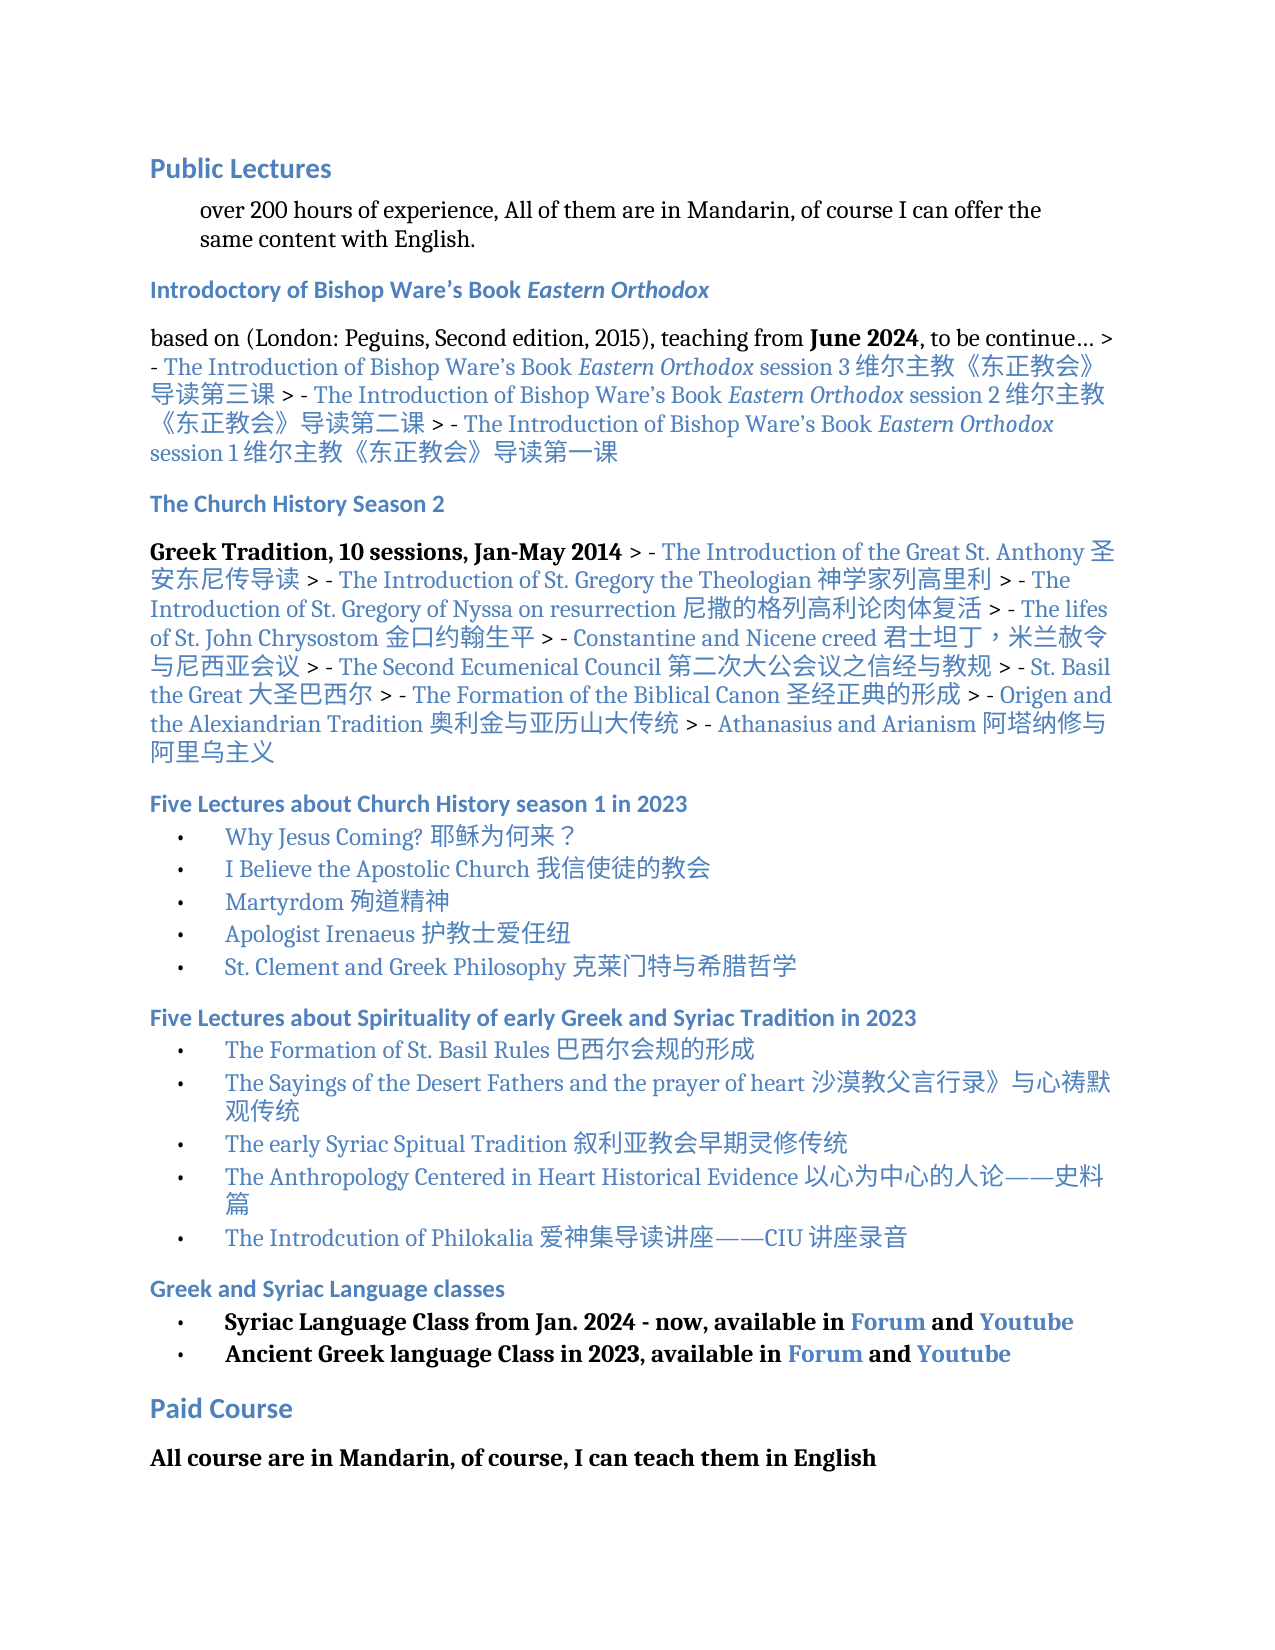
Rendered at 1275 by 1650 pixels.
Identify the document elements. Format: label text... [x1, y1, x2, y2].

text over 200 hours of experience, All of them are in Mandarin, of course I can offer the same content with English. [200, 196, 1075, 253]
subtitle Introdoctory of Bishop Ware’s Book Eastern Orthodox [150, 274, 1125, 305]
list Apologist Irenaeus 护教士爱任纽 [175, 920, 1125, 949]
list The Formation of St. Basil Rules 巴西尔会规的形成 [175, 1036, 1125, 1065]
text based on (London: Peguins, Second edition, 2015), teaching from June 2024, to be continue… > - The Introduction of Bishop Ware’s Book Eastern Orthodox session 3 维尔主教《东正教会》导读第三课 > - The Introduction of Bishop Ware’s Book Eastern Orthodox session 2 维尔主教《东正教会》导读第二课 > - The Introduction of Bishop Ware’s Book Eastern Orthodox session 1 维尔主教《东正教会》导读第一课 [150, 324, 1125, 467]
list I Believe the Apostolic Church 我信使徒的教会 [175, 855, 1125, 884]
subtitle Five Lectures about Church History season 1 in 2023 [150, 788, 1125, 819]
list Martyrdom 殉道精神 [175, 888, 1125, 916]
subtitle Five Lectures about Spirituality of early Greek and Syriac Tradition in 2023 [150, 1002, 1125, 1033]
list Syriac Language Class from Jan. 2024 - now, available in Forum and Youtube [175, 1308, 1125, 1337]
subtitle Paid Course [150, 1390, 1125, 1426]
list The Introdcution of Philokalia 爱神集导读讲座——CIU讲座录音 [175, 1224, 1125, 1253]
text All course are in Mandarin, of course, I can teach them in English [150, 1444, 1125, 1473]
subtitle Greek and Syriac Language classes [150, 1273, 1125, 1304]
list Why Jesus Coming? 耶稣为何来？ [175, 823, 1125, 851]
list The early Syriac Spitual Tradition 叙利亚教会早期灵修传统 [175, 1130, 1125, 1159]
subtitle Public Lectures [150, 150, 1125, 186]
list St. Clement and Greek Philosophy 克莱门特与希腊哲学 [175, 953, 1125, 981]
text Greek Tradition, 10 sessions, Jan-May 2014 > - The Introduction of the Great St. Anthony 圣安东尼传导读 > - The Introduction of St. Gregory the Theologian 神学家列高里利 > - The Introduction of St. Gregory of Nyssa on resurrection 尼撒的格列高利论肉体复活 > - The lifes of St. John Chrysostom 金口约翰生平 > - Constantine and Nicene creed 君士坦丁，米兰赦令与尼西亚会议 > - The Second Ecumenical Council 第二次大公会议之信经与教规 > - St. Basil the Great 大圣巴西尔 > - The Formation of the Biblical Canon 圣经正典的形成 > - Origen and the Alexiandrian Tradition 奥利金与亚历山大传统 > - Athanasius and Arianism 阿塔纳修与阿里乌主义 [150, 537, 1125, 767]
list The Anthropology Centered in Heart Historical Evidence 以心为中心的人论——史料篇 [175, 1163, 1125, 1220]
subtitle The Church History Season 2 [150, 488, 1125, 519]
list The Sayings of the Desert Fathers and the prayer of heart 沙漠教父言行录》与心祷默观传统 [175, 1069, 1125, 1126]
list Ancient Greek language Class in 2023, available in Forum and Youtube [175, 1340, 1125, 1369]
